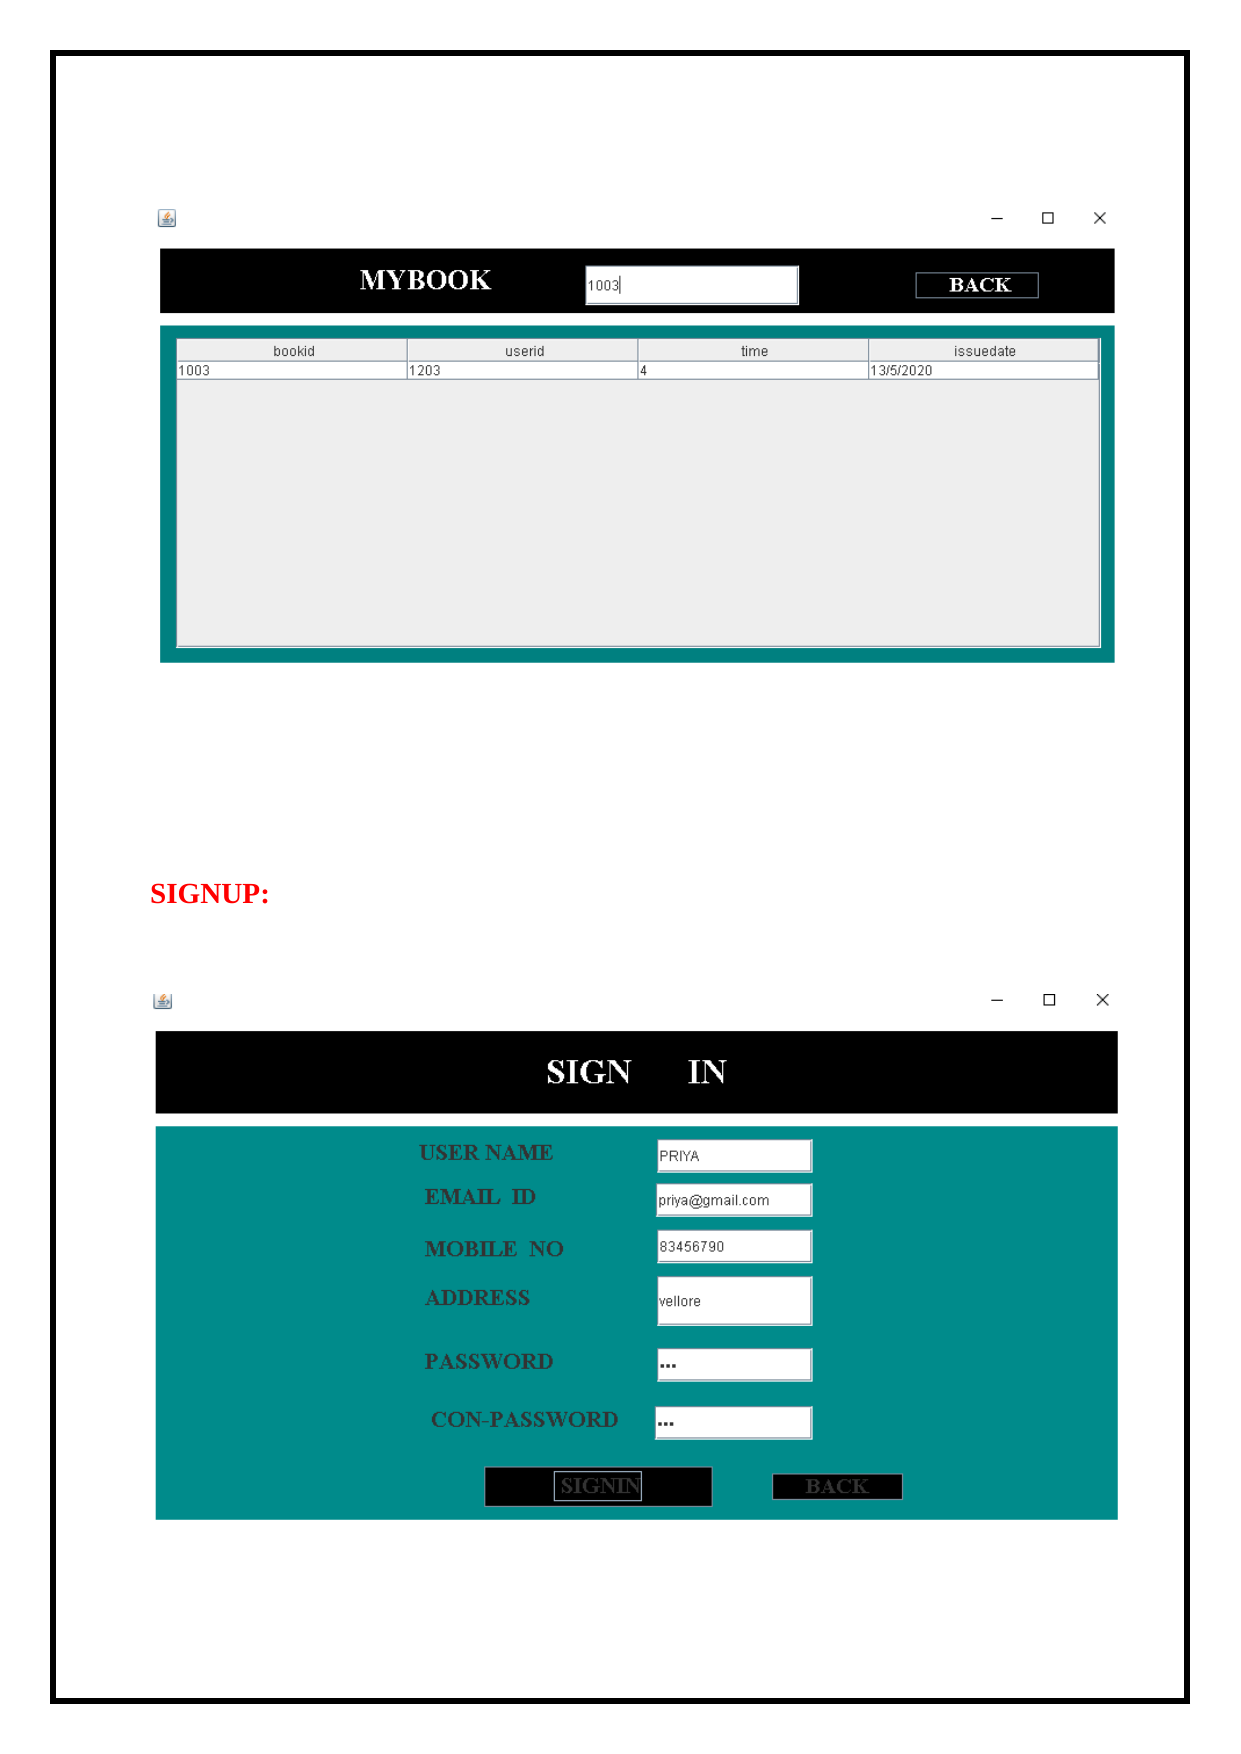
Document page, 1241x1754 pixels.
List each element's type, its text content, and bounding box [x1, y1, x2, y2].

text SIGNUP: [150, 876, 1090, 909]
picture [150, 994, 1125, 1528]
picture [150, 209, 1125, 673]
